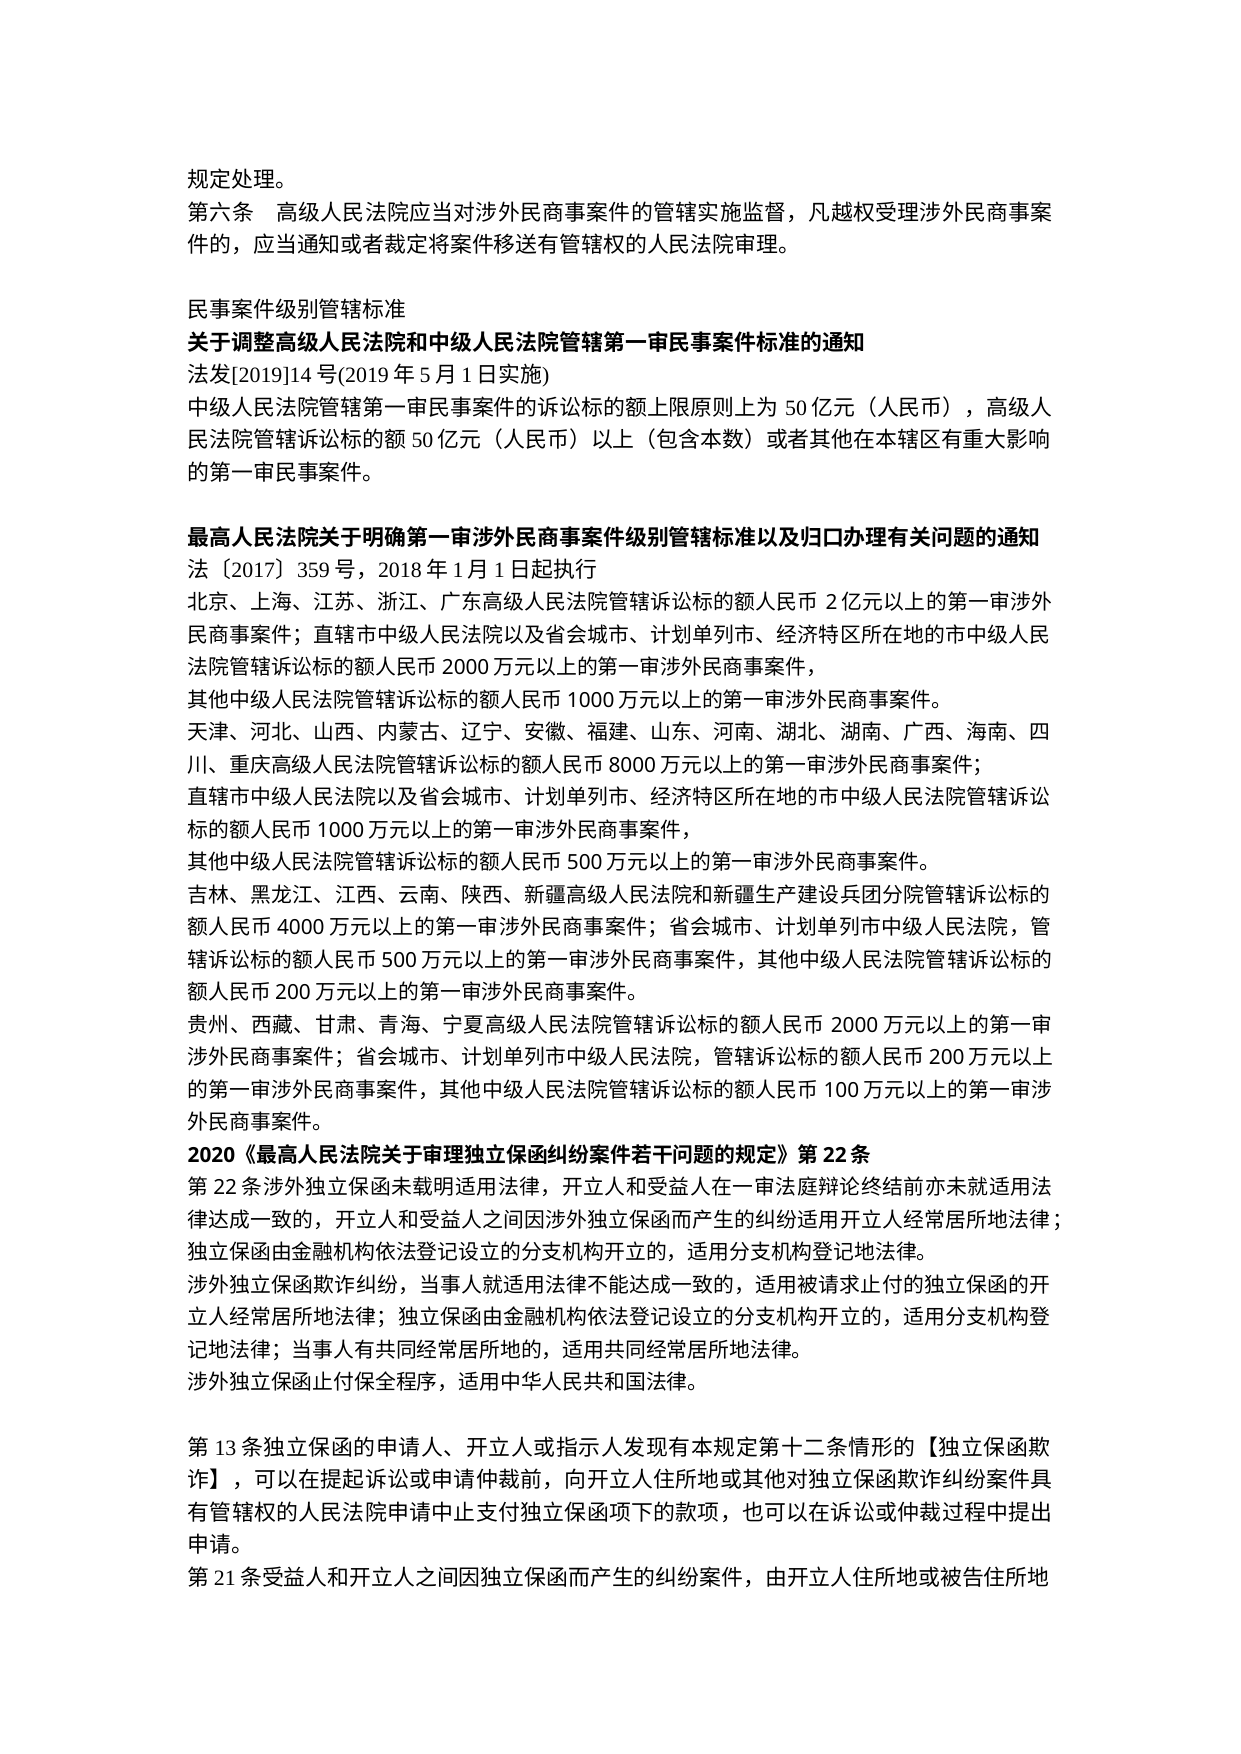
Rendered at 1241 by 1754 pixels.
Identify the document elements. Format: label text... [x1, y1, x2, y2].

text 涉外独立保函止付保全程序，适用中华人民共和国法律。 [187, 1364, 1053, 1397]
text 2020《最高人民法院关于审理独立保函纠纷案件若干问题的规定》第22条 [187, 1137, 1053, 1169]
text 北京、上海、江苏、浙江、广东高级人民法院管辖诉讼标的额人民币2亿元以上的第一审涉外民商事案件；直辖市中级人民法院以及省会城市、计划单列市、经济特区所在地的市中级人民法院管辖诉讼标的额人民币2000万元以上的第一审涉外民商事案件， [187, 584, 1053, 682]
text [187, 162, 1053, 194]
text 其他中级人民法院管辖诉讼标的额人民币500万元以上的第一审涉外民商事案件。 [187, 844, 1053, 877]
text 第六条 高级人民法院应当对涉外民商事案件的管辖实施监督，凡越权受理涉外民商事案件的，应当通知或者裁定将案件移送有管辖权的人民法院审理。 [187, 194, 1053, 259]
text 关于调整高级人民法院和中级人民法院管辖第一审民事案件标准的通知 [187, 324, 1053, 357]
text 法发[2019]14号(2019年5月1日实施) [187, 357, 1053, 389]
text 第13条独立保函的申请人、开立人或指示人发现有本规定第十二条情形的【独立保函欺诈】，可以在提起诉讼或申请仲裁前，向开立人住所地或其他对独立保函欺诈纠纷案件具有管辖权的人民法院申请中止支付独立保函项下的款项，也可以在诉讼或仲裁过程中提出申请。 [187, 1429, 1053, 1559]
text 最高人民法院关于明确第一审涉外民商事案件级别管辖标准以及归口办理有关问题的通知 [187, 519, 1053, 552]
text 法〔2017〕359号，2018年1月1日起执行 [187, 552, 1053, 584]
text 第22条涉外独立保函未载明适用法律，开立人和受益人在一审法庭辩论终结前亦未就适用法律达成一致的，开立人和受益人之间因涉外独立保函而产生的纠纷适用开立人经常居所地法律；独立保函由金融机构依法登记设立的分支机构开立的，适用分支机构登记地法律。 [187, 1169, 1053, 1267]
text 涉外独立保函欺诈纠纷，当事人就适用法律不能达成一致的，适用被请求止付的独立保函的开立人经常居所地法律；独立保函由金融机构依法登记设立的分支机构开立的，适用分支机构登记地法律；当事人有共同经常居所地的，适用共同经常居所地法律。 [187, 1267, 1053, 1364]
text 天津、河北、山西、内蒙古、辽宁、安徽、福建、山东、河南、湖北、湖南、广西、海南、四川、重庆高级人民法院管辖诉讼标的额人民币8000万元以上的第一审涉外民商事案件； [187, 714, 1053, 779]
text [187, 1559, 1053, 1592]
text 中级人民法院管辖第一审民事案件的诉讼标的额上限原则上为50亿元（人民币），高级人民法院管辖诉讼标的额50亿元（人民币）以上（包含本数）或者其他在本辖区有重大影响的第一审民事案件。 [187, 389, 1053, 487]
text 贵州、西藏、甘肃、青海、宁夏高级人民法院管辖诉讼标的额人民币2000万元以上的第一审涉外民商事案件；省会城市、计划单列市中级人民法院，管辖诉讼标的额人民币200万元以上的第一审涉外民商事案件，其他中级人民法院管辖诉讼标的额人民币100万元以上的第一审涉外民商事案件。 [187, 1007, 1053, 1137]
text 其他中级人民法院管辖诉讼标的额人民币1000万元以上的第一审涉外民商事案件。 [187, 682, 1053, 714]
text 民事案件级别管辖标准 [187, 292, 1053, 324]
text 直辖市中级人民法院以及省会城市、计划单列市、经济特区所在地的市中级人民法院管辖诉讼标的额人民币1000万元以上的第一审涉外民商事案件， [187, 779, 1053, 844]
text 吉林、黑龙江、江西、云南、陕西、新疆高级人民法院和新疆生产建设兵团分院管辖诉讼标的额人民币4000万元以上的第一审涉外民商事案件；省会城市、计划单列市中级人民法院，管辖诉讼标的额人民币500万元以上的第一审涉外民商事案件，其他中级人民法院管辖诉讼标的额人民币200万元以上的第一审涉外民商事案件。 [187, 877, 1053, 1007]
